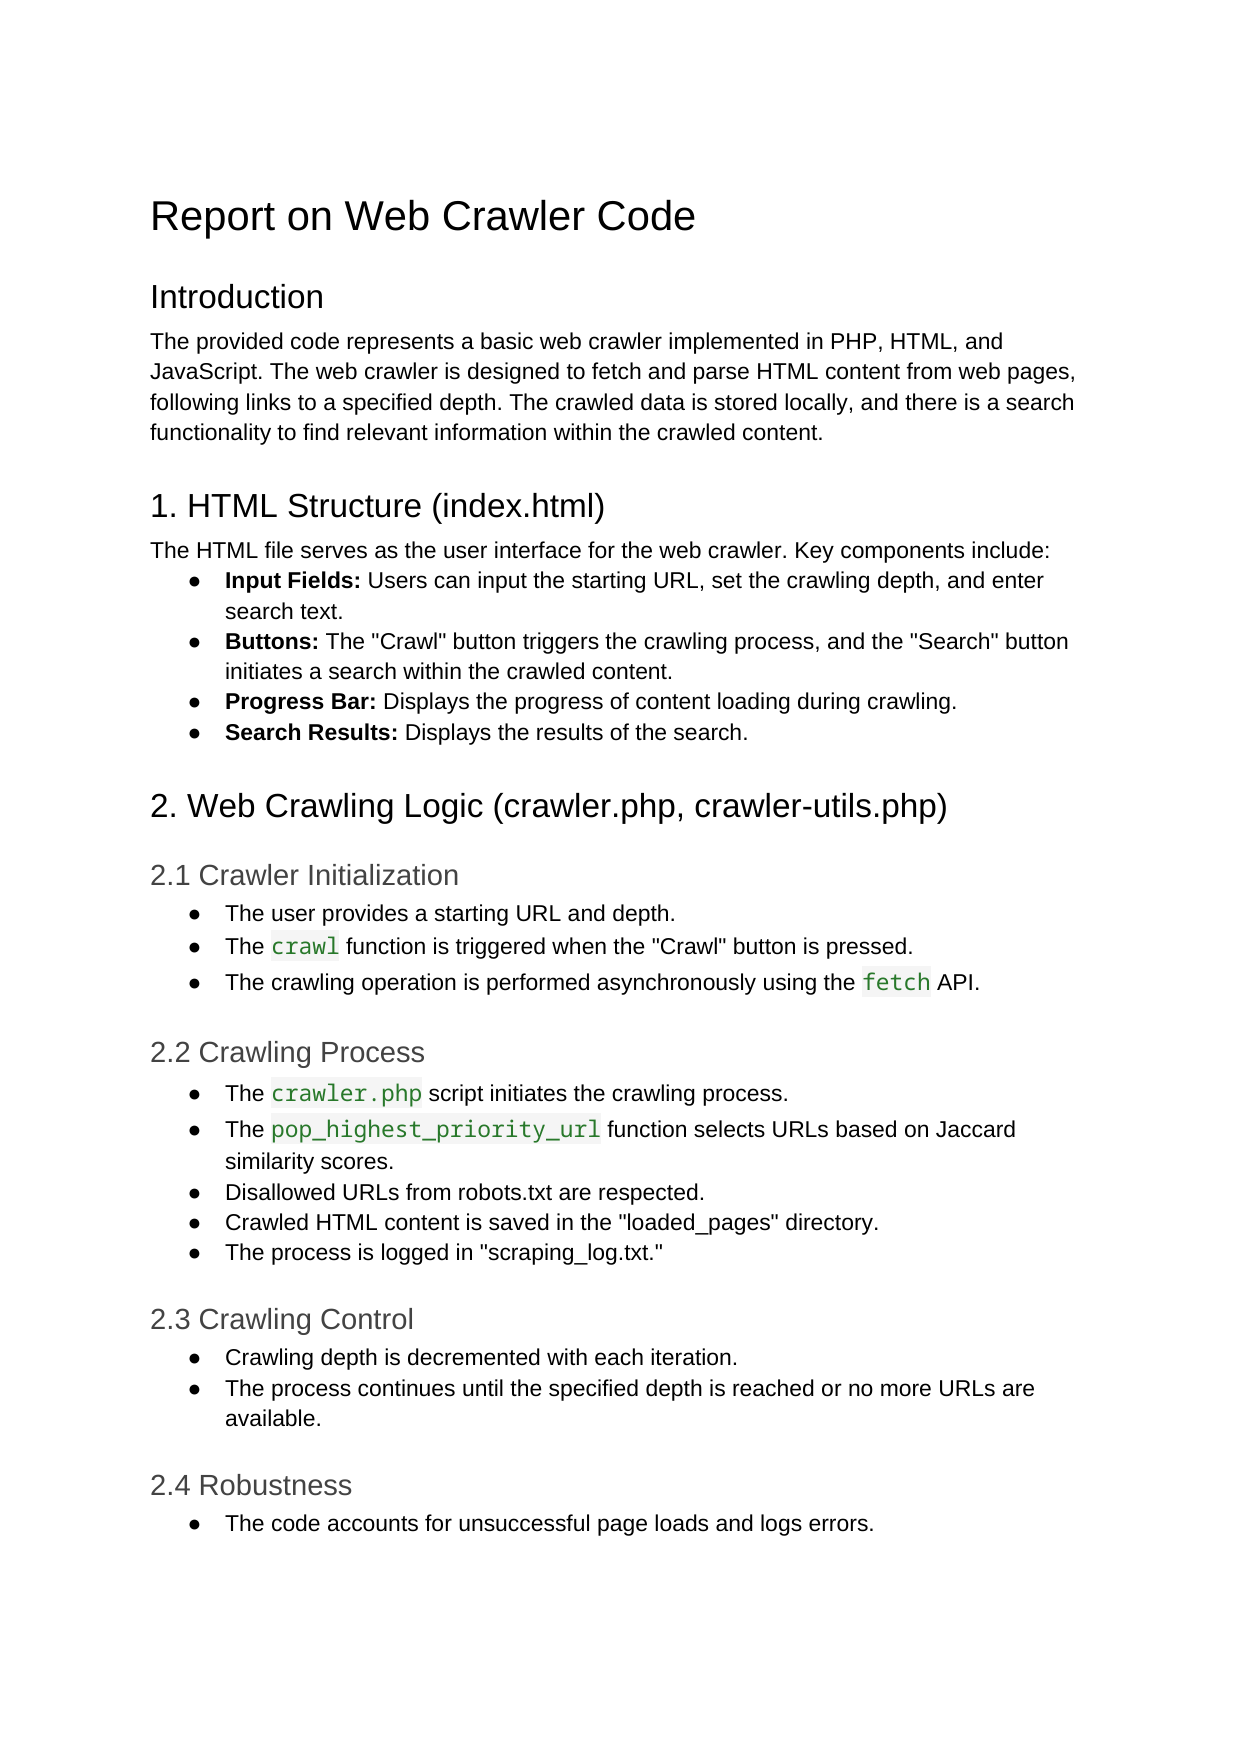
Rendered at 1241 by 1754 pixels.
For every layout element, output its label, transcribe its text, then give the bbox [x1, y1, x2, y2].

list The process continues until the specified depth is reached or no more URLs are available. [187, 1374, 1090, 1431]
subtitle 1. HTML Structure (index.html) [150, 486, 1090, 525]
list Buttons: The "Crawl" button triggers the crawling process, and the "Search" button initiates a search within the crawled content. [187, 628, 1090, 684]
list The user provides a starting URL and depth. [187, 900, 1090, 926]
list Crawled HTML content is saved in the "loaded_pages" directory. [187, 1209, 1090, 1235]
subtitle Report on Web Crawler Code [150, 192, 1090, 239]
list Disallowed URLs from robots.txt are respected. [187, 1178, 1090, 1205]
list Input Fields: Users can input the starting URL, set the crawling depth, and enter search text. [187, 567, 1090, 624]
list The crawler.php script initiates the crawling process. [422, 1077, 1090, 1108]
list Crawling depth is decremented with each iteration. [187, 1344, 1090, 1371]
list The crawl function is triggered when the "Crawl" button is pressed. [339, 930, 1090, 961]
text The HTML file serves as the user interface for the web crawler. Key components include: [150, 537, 1090, 564]
list The crawling operation is performed asynchronously using the fetch API. [931, 966, 1090, 997]
subtitle Introduction [150, 277, 1090, 316]
subtitle 2.1 Crawler Initialization [150, 858, 1090, 892]
list The crawling operation is performed asynchronously using the fetch API. [187, 966, 862, 997]
subtitle 2.3 Crawling Control [150, 1302, 1090, 1336]
text The provided code represents a basic web crawler implemented in PHP, HTML, and JavaScript. The web crawler is designed to fetch and parse HTML content from web pages, following links to a specified depth. The crawled data is stored locally, and there is a search functionality to find relevant information within the crawled content. [150, 328, 1090, 445]
subtitle 2. Web Crawling Logic (crawler.php, crawler-utils.php) [150, 786, 1090, 825]
list The process is logged in "scraping_log.txt." [187, 1239, 1090, 1265]
list The code accounts for unsuccessful page loads and logs errors. [187, 1510, 1090, 1536]
list Progress Bar: Displays the progress of content loading during crawling. [187, 688, 1090, 715]
list Search Results: Displays the results of the search. [187, 718, 1090, 745]
list The pop_highest_priority_url function selects URLs based on Jaccard similarity scores. [187, 1113, 1090, 1174]
subtitle 2.4 Robustness [150, 1468, 1090, 1502]
subtitle 2.2 Crawling Process [150, 1035, 1090, 1069]
